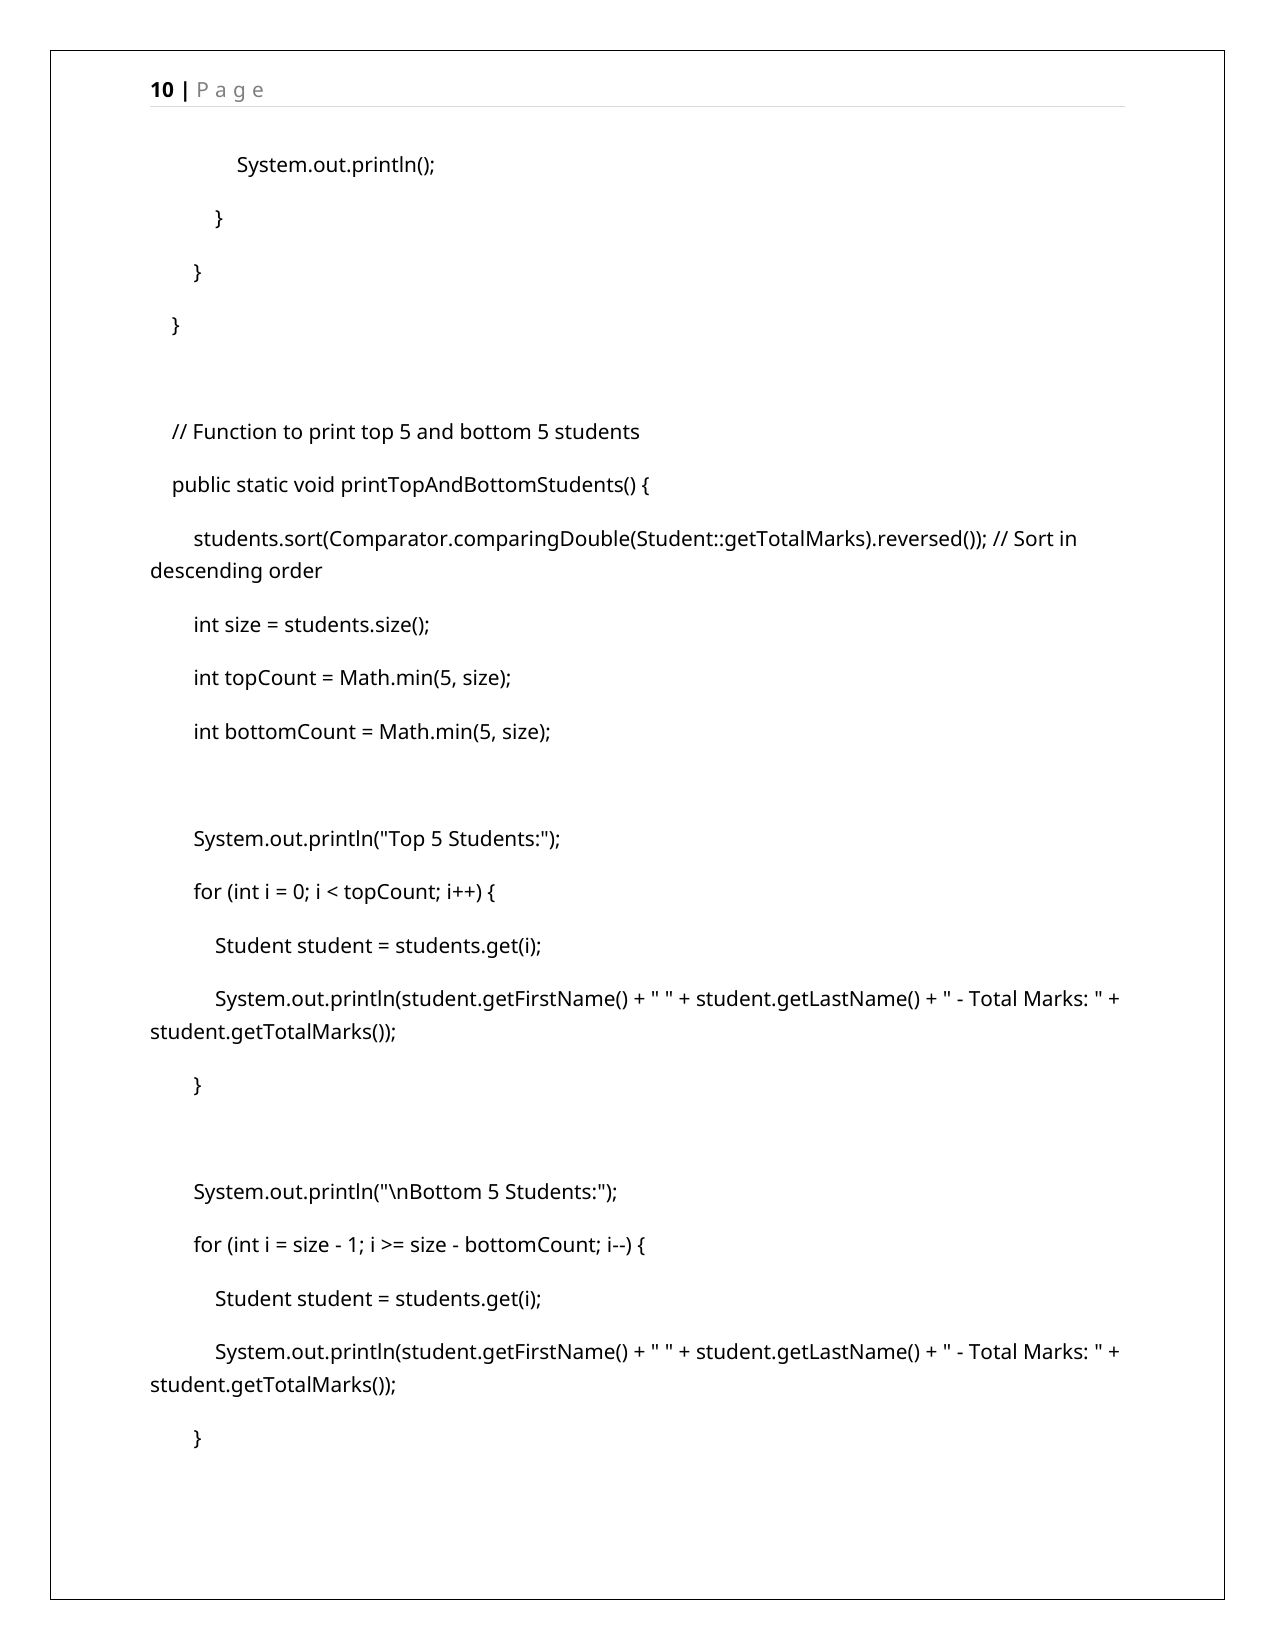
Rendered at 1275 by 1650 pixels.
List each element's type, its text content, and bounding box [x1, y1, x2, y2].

text // Function to print top 5 and bottom 5 students [150, 417, 1125, 446]
text System.out.println(student.getFirstName() + " " + student.getLastName() + " - Total Marks: " + student.getTotalMarks()); [150, 1337, 1125, 1398]
text } [150, 257, 1125, 285]
text System.out.println("\nBottom 5 Students:"); [150, 1177, 1125, 1206]
text for (int i = size - 1; i >= size - bottomCount; i--) { [150, 1231, 1125, 1259]
text System.out.println(student.getFirstName() + " " + student.getLastName() + " - Total Marks: " + student.getTotalMarks()); [150, 984, 1125, 1045]
text int bottomCount = Math.min(5, size); [150, 717, 1125, 745]
text int size = students.size(); [150, 610, 1125, 638]
text public static void printTopAndBottomStudents() { [150, 471, 1125, 499]
text } [150, 310, 1125, 339]
text int topCount = Math.min(5, size); [150, 663, 1125, 692]
text System.out.println("Top 5 Students:"); [150, 824, 1125, 852]
text students.sort(Comparator.comparingDouble(Student::getTotalMarks).reversed()); // Sort in descending order [150, 524, 1125, 585]
text Student student = students.get(i); [150, 1284, 1125, 1312]
text for (int i = 0; i < topCount; i++) { [150, 877, 1125, 906]
text } [150, 203, 1125, 232]
text Student student = students.get(i); [150, 931, 1125, 959]
text } [150, 1423, 1125, 1452]
text System.out.println(); [150, 150, 1125, 178]
text } [150, 1070, 1125, 1099]
